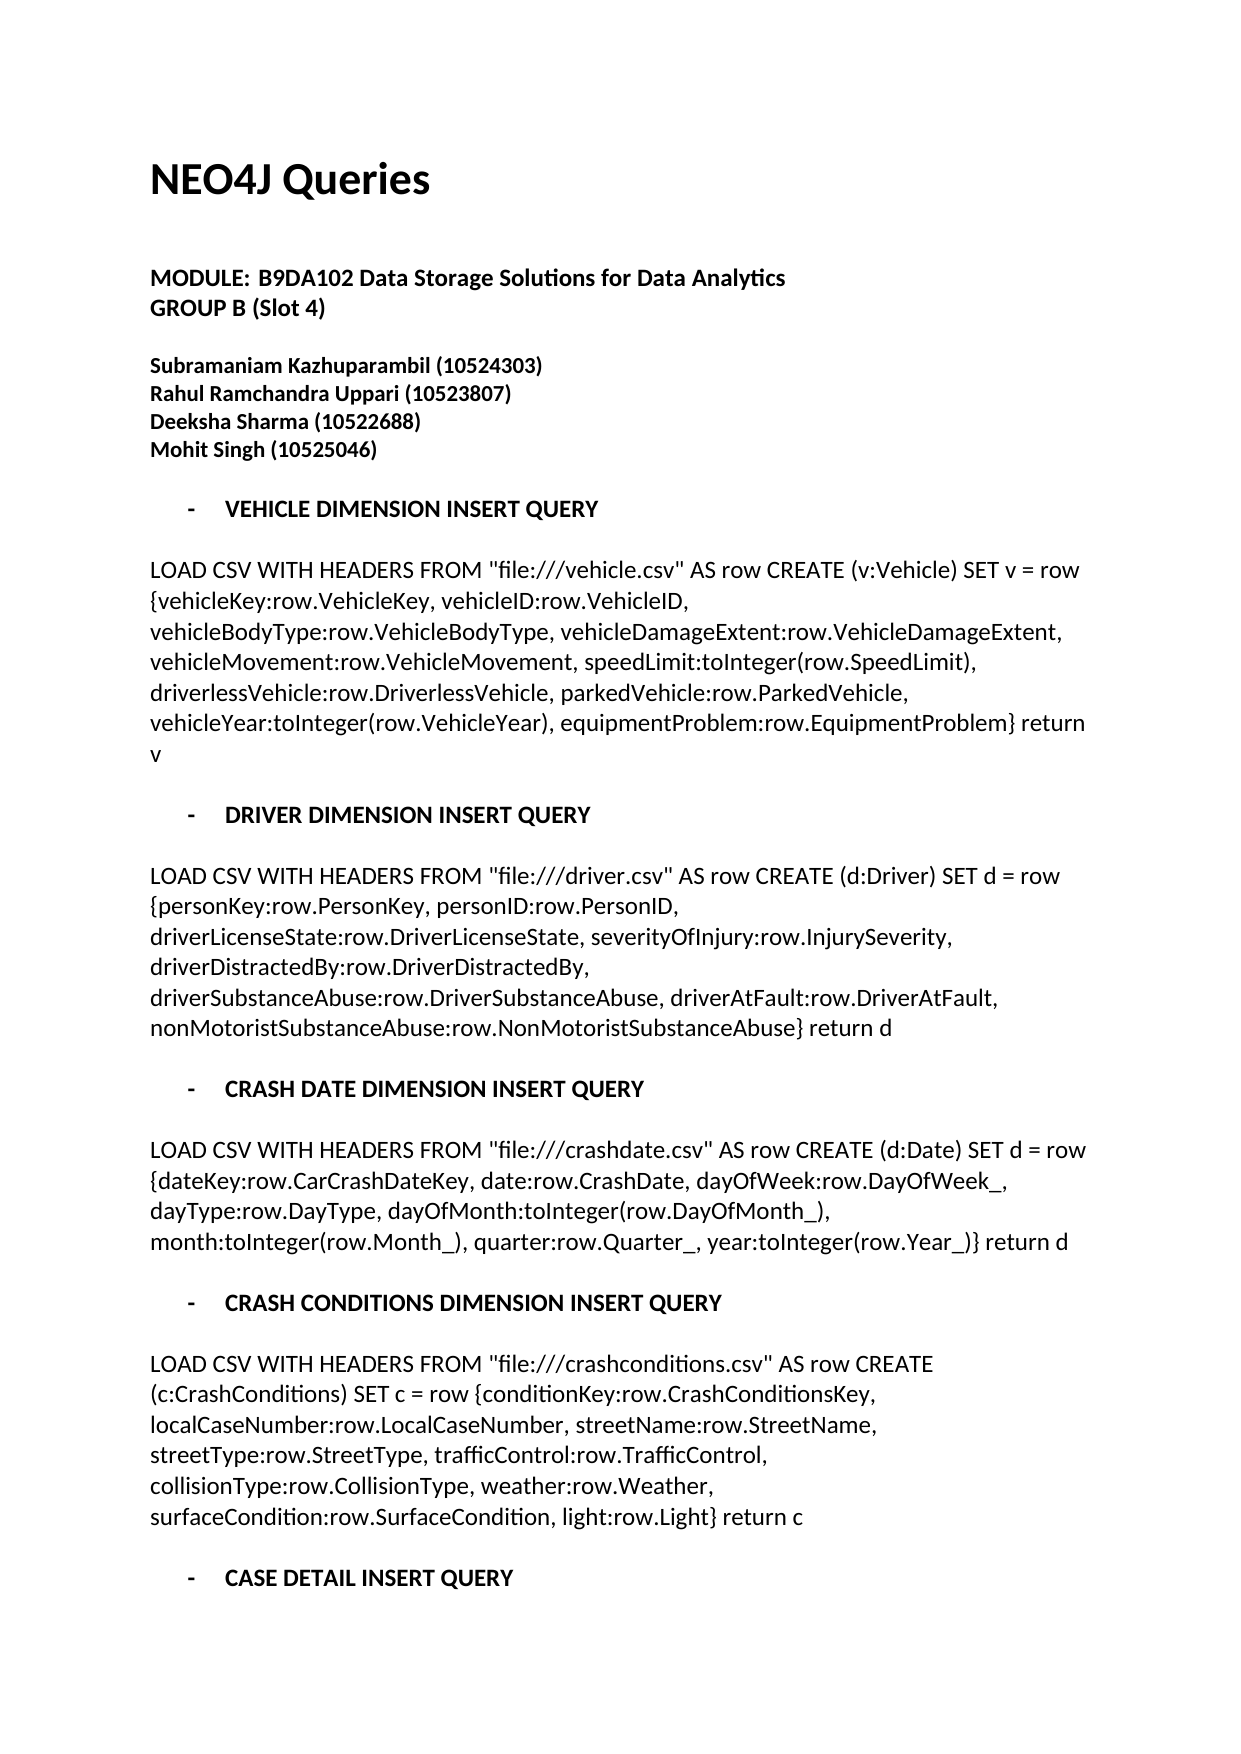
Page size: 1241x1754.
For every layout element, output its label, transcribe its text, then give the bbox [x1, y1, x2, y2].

list DRIVER DIMENSION INSERT QUERY [187, 799, 1090, 829]
list CRASH DATE DIMENSION INSERT QUERY [187, 1073, 1090, 1104]
text LOAD CSV WITH HEADERS FROM "file:///vehicle.csv" AS row CREATE (v:Vehicle) SET v = row {vehicleKey:row.VehicleKey, vehicleID:row.VehicleID, vehicleBodyType:row.VehicleBodyType, vehicleDamageExtent:row.VehicleDamageExtent, vehicleMovement:row.VehicleMovement, speedLimit:toInteger(row.SpeedLimit), driverlessVehicle:row.DriverlessVehicle, parkedVehicle:row.ParkedVehicle, vehicleYear:toInteger(row.VehicleYear), equipmentProblem:row.EquipmentProblem} return v [150, 554, 1090, 768]
text Subramaniam Kazhuparambil (10524303) [150, 351, 1090, 379]
text Deeksha Sharma (10522688) [150, 407, 1090, 435]
text LOAD CSV WITH HEADERS FROM "file:///crashdate.csv" AS row CREATE (d:Date) SET d = row {dateKey:row.CarCrashDateKey, date:row.CrashDate, dayOfWeek:row.DayOfWeek_, dayType:row.DayType, dayOfMonth:toInteger(row.DayOfMonth_), month:toInteger(row.Month_), quarter:row.Quarter_, year:toInteger(row.Year_)} return d [150, 1134, 1090, 1257]
text LOAD CSV WITH HEADERS FROM "file:///crashconditions.csv" AS row CREATE (c:CrashConditions) SET c = row {conditionKey:row.CrashConditionsKey, localCaseNumber:row.LocalCaseNumber, streetName:row.StreetName, streetType:row.StreetType, trafficControl:row.TrafficControl, collisionType:row.CollisionType, weather:row.Weather, surfaceCondition:row.SurfaceCondition, light:row.Light} return c [150, 1348, 1090, 1531]
text MODULE: B9DA102 Data Storage Solutions for Data Analytics [150, 262, 1090, 292]
list VEHICLE DIMENSION INSERT QUERY [187, 493, 1090, 524]
text Mohit Singh (10525046) [150, 435, 1090, 463]
text NEO4J Queries [150, 150, 1090, 206]
list CRASH CONDITIONS DIMENSION INSERT QUERY [187, 1287, 1090, 1318]
text LOAD CSV WITH HEADERS FROM "file:///driver.csv" AS row CREATE (d:Driver) SET d = row {personKey:row.PersonKey, personID:row.PersonID, driverLicenseState:row.DriverLicenseState, severityOfInjury:row.InjurySeverity, driverDistractedBy:row.DriverDistractedBy, driverSubstanceAbuse:row.DriverSubstanceAbuse, driverAtFault:row.DriverAtFault, nonMotoristSubstanceAbuse:row.NonMotoristSubstanceAbuse} return d [150, 860, 1090, 1043]
text Rahul Ramchandra Uppari (10523807) [150, 379, 1090, 407]
text GROUP B (Slot 4) [150, 292, 1090, 323]
list CASE DETAIL INSERT QUERY [187, 1562, 1090, 1592]
